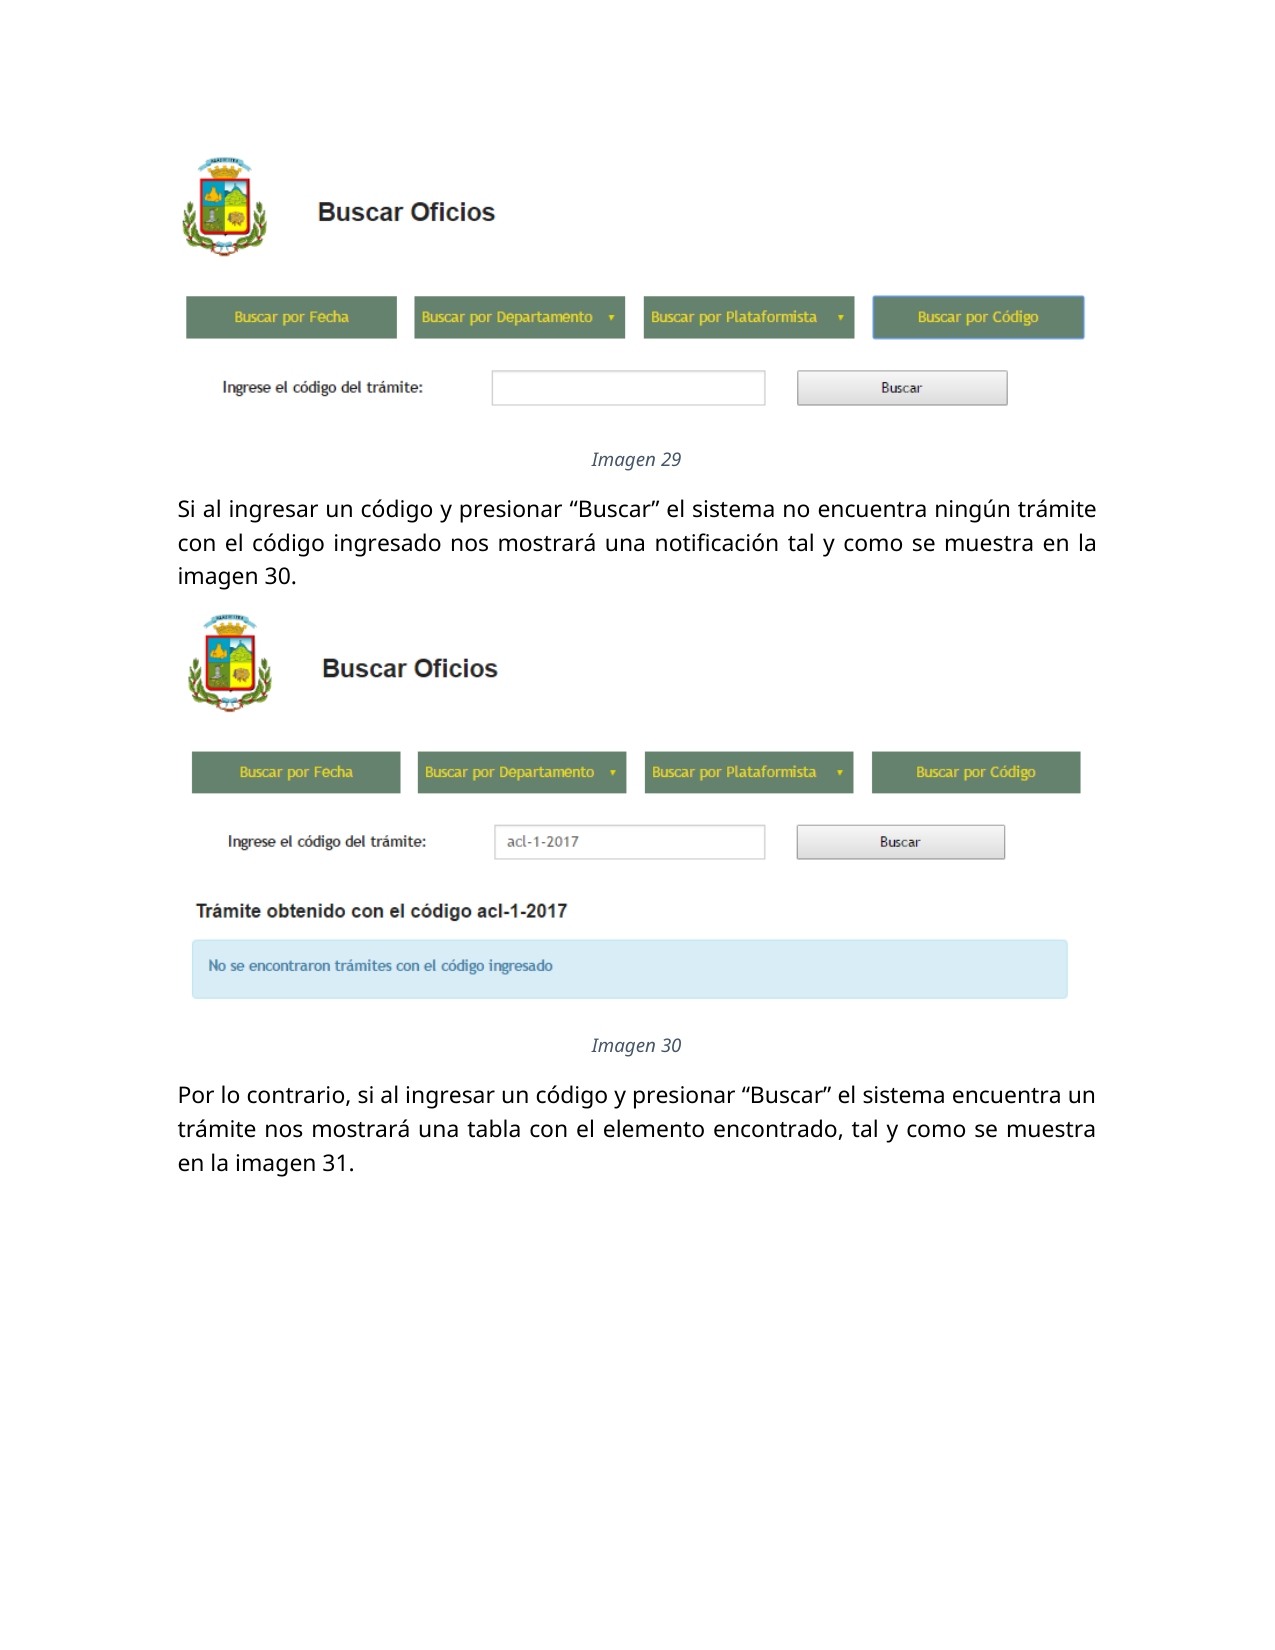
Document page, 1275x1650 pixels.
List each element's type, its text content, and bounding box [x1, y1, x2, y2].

text Si al ingresar un código y presionar “Buscar” el sistema no encuentra ningún trámite con el código ingresado nos mostrará una notificación tal y como se muestra en la imagen 30. [177, 493, 1098, 591]
picture [177, 610, 1098, 1014]
picture [177, 147, 1098, 428]
text Por lo contrario, si al ingresar un código y presionar “Buscar” el sistema encuentra un trámite nos mostrará una tabla con el elemento encontrado, tal y como se muestra en la imagen 31. [177, 1079, 1098, 1178]
